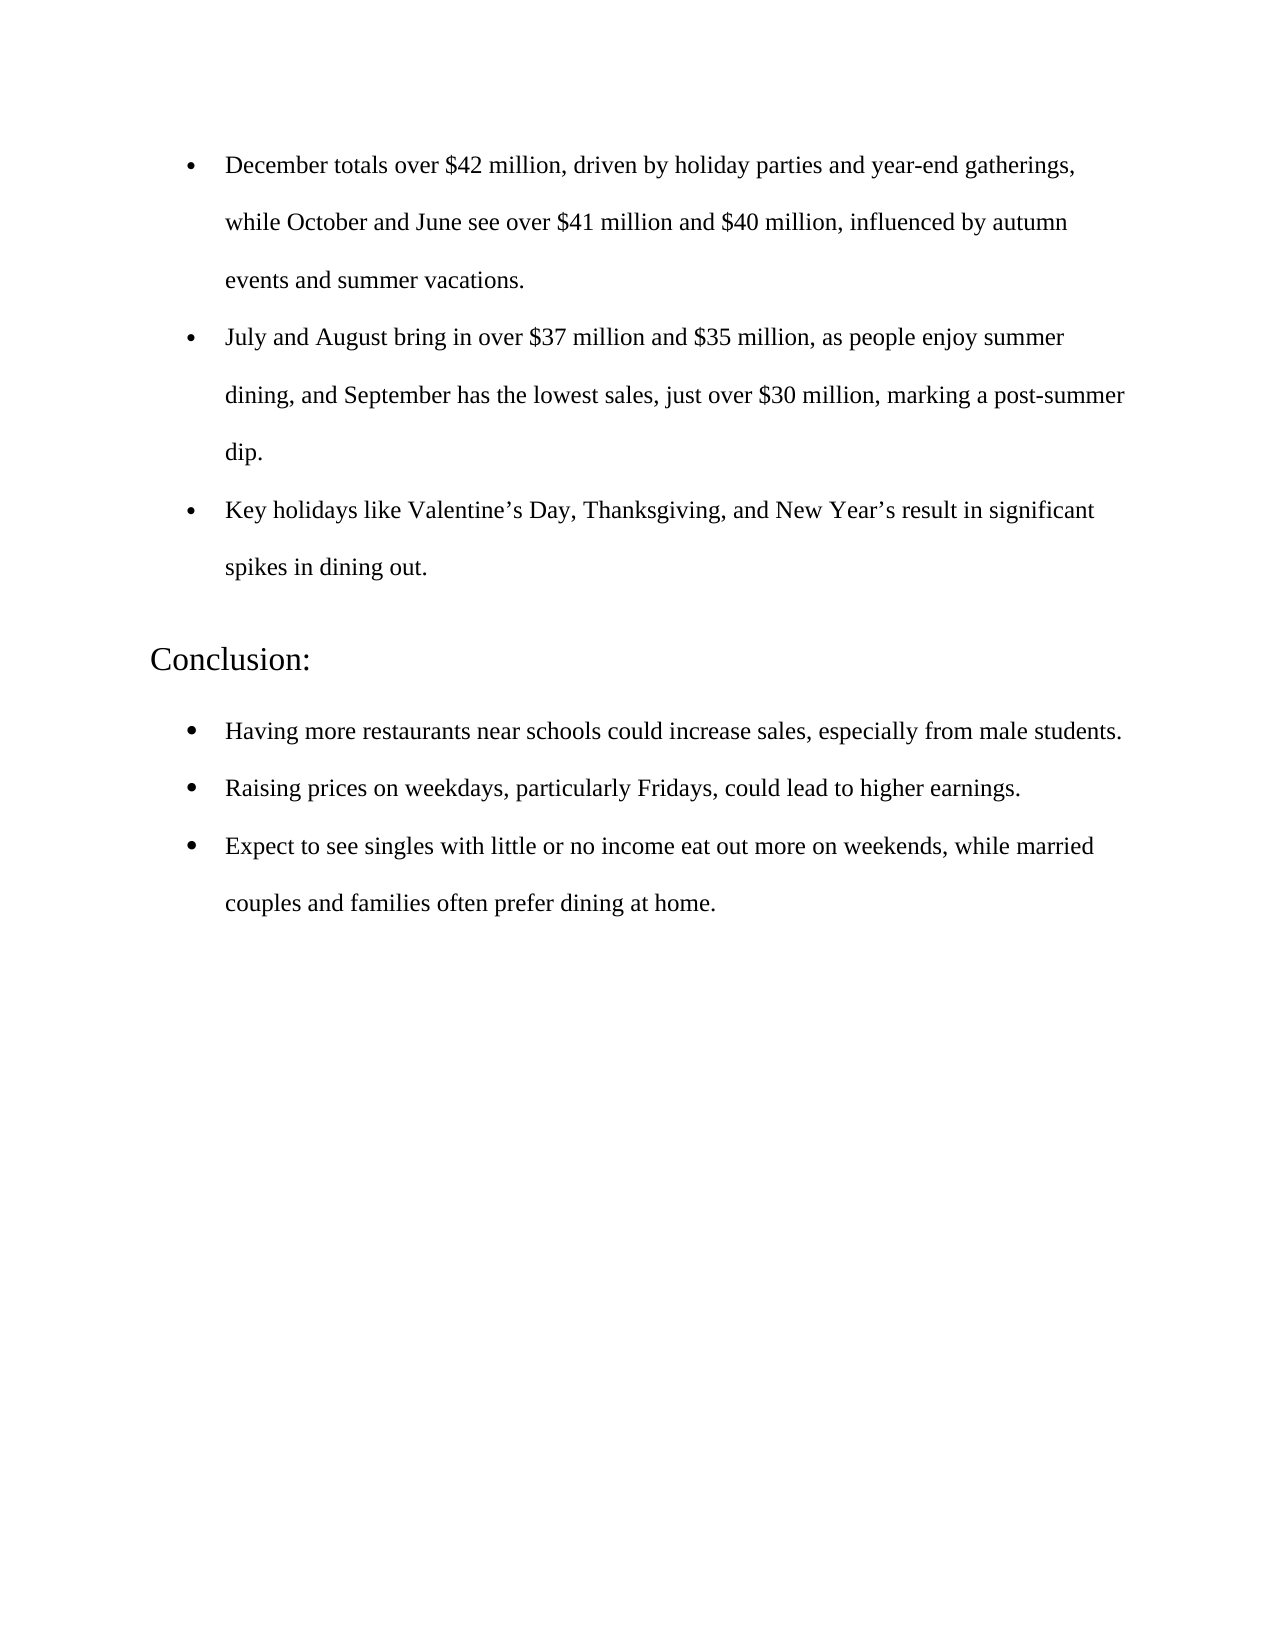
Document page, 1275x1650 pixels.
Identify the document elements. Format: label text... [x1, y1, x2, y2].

list Key holidays like Valentine’s Day, Thanksgiving, and New Year’s result in significant spikes in dining out. [187, 495, 1125, 581]
list Expect to see singles with little or no income eat out more on weekends, while married couples and families often prefer dining at home. [187, 831, 1125, 917]
list Raising prices on weekdays, particularly Fridays, could lead to higher earnings. [187, 773, 1125, 802]
list Having more restaurants near schools could increase sales, especially from male students. [187, 716, 1125, 744]
text Conclusion: [150, 639, 1125, 677]
list December totals over $42 million, driven by holiday parties and year-end gatherings, while October and June see over $41 million and $40 million, influenced by autumn events and summer vacations. [187, 150, 1125, 294]
list July and August bring in over $37 million and $35 million, as people enjoy summer dining, and September has the lowest sales, just over $30 million, marking a post-summer dip. [187, 322, 1125, 466]
